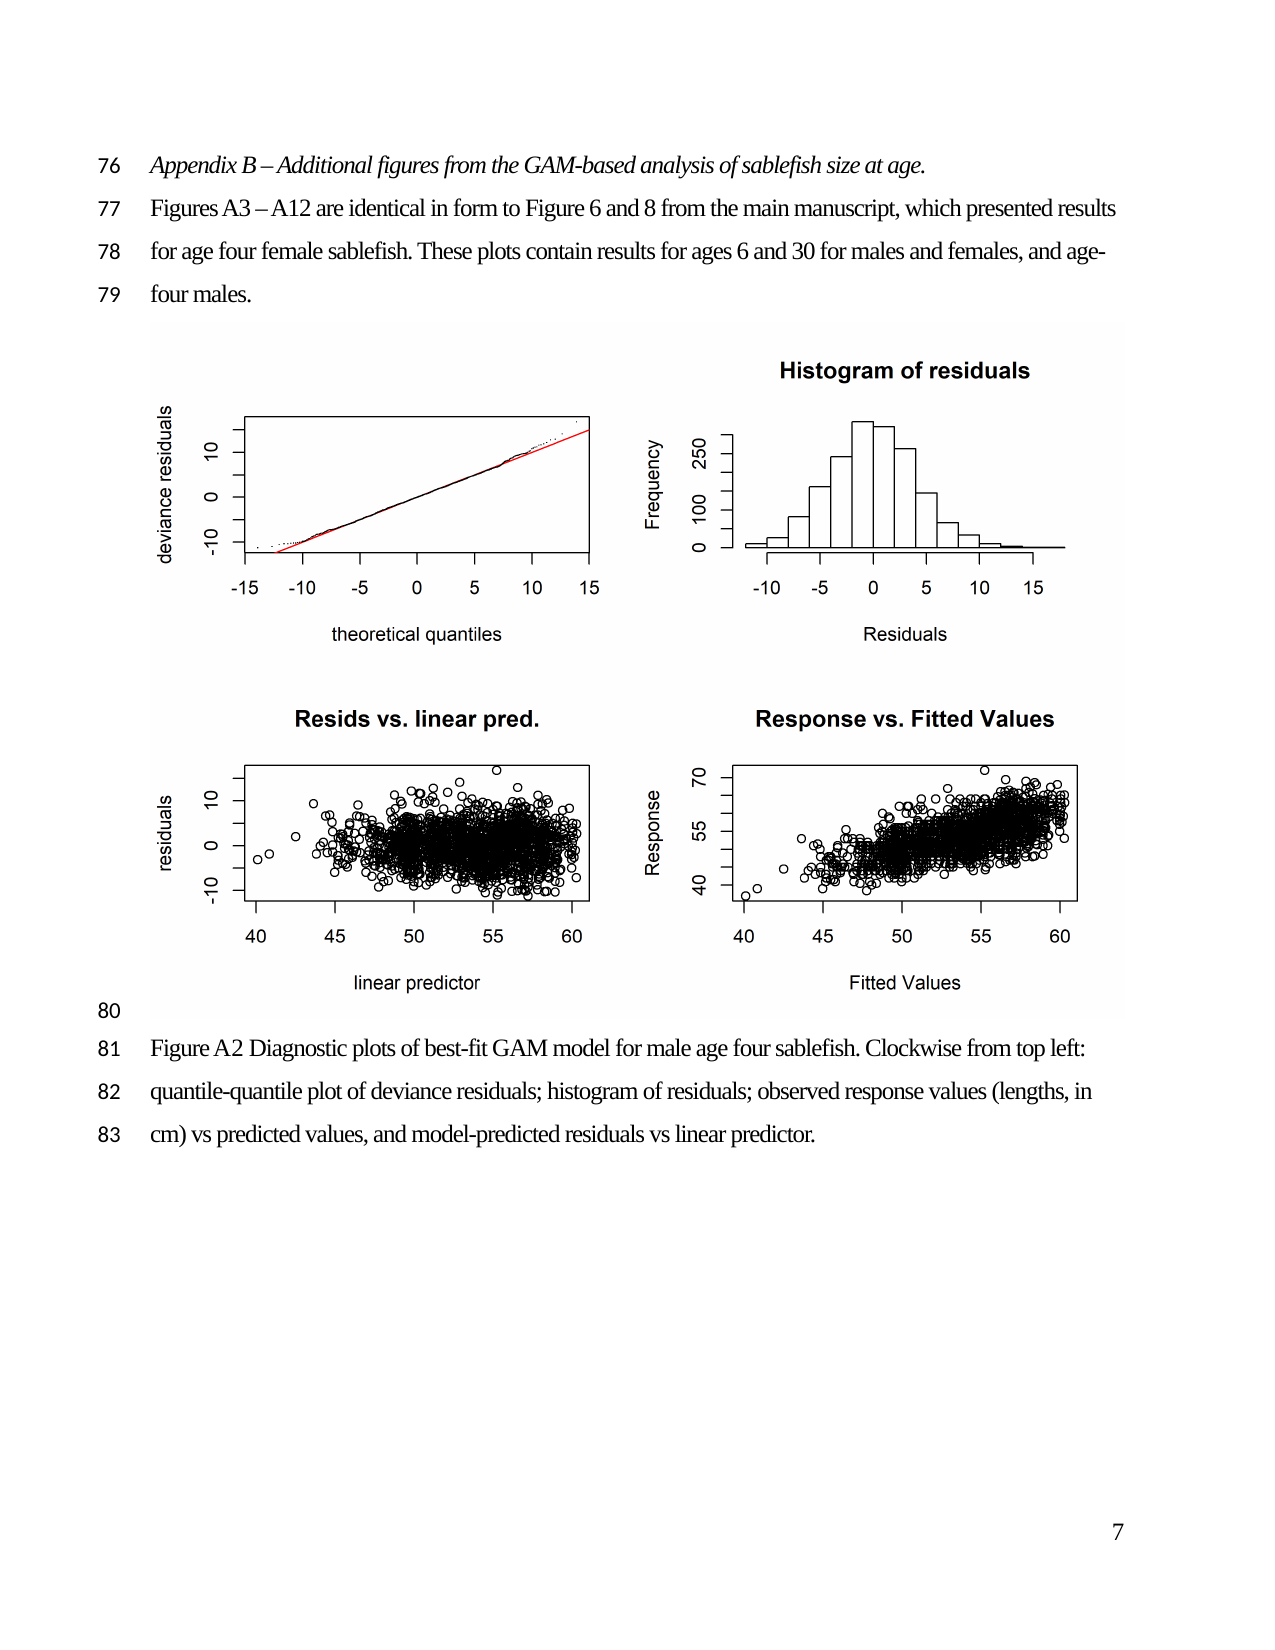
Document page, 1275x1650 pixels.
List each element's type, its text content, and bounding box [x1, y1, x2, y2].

subtitle Appendix B – Additional figures from the GAM-based analysis of sablefish size at age. [150, 150, 1125, 179]
picture [150, 322, 1125, 1019]
text Figures A3 – A12 are identical in form to Figure 6 and 8 from the main manuscript, which presented results for age four female sablefish. These plots contain results for ages 6 and 30 for males and females, and age-four males. [150, 193, 1125, 322]
